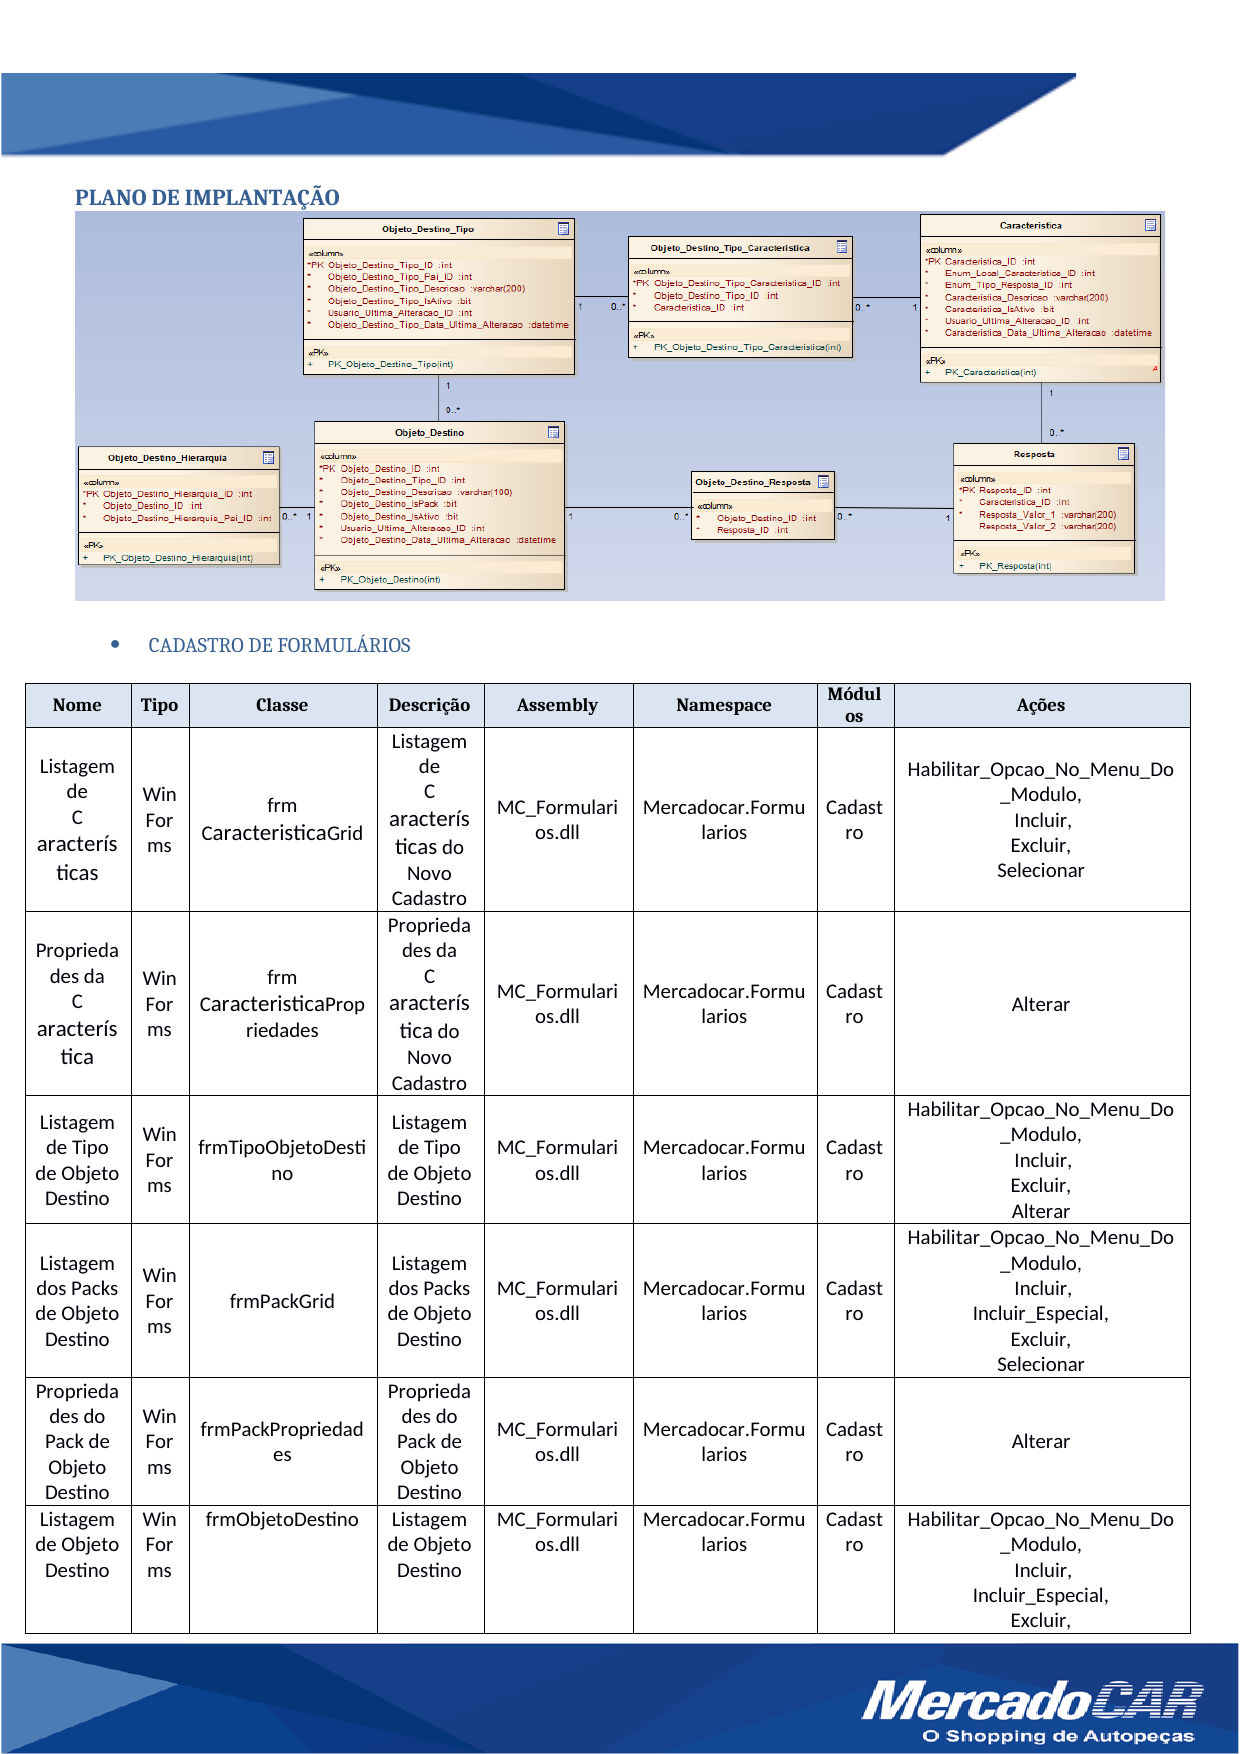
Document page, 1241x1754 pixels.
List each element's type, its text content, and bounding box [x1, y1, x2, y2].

table_cell Mercadocar.Formularios [634, 728, 817, 911]
table_cell MC_Formularios.dll [485, 1378, 633, 1505]
table_cell frmPackGrid [190, 1224, 377, 1377]
table_header Descrição [378, 684, 484, 727]
table_cell Win Forms [132, 1224, 189, 1377]
table_cell Win Forms [132, 1378, 189, 1505]
table_cell Cadastro [818, 1506, 894, 1633]
table_header Classe [190, 684, 377, 727]
table_cell frmCaracteristicaGrid [190, 728, 377, 911]
table_cell Mercadocar.Formularios [634, 1378, 817, 1505]
table_cell Mercadocar.Formularios [634, 912, 817, 1095]
table_cell Habilitar_Opcao_No_Menu_Do_Modulo, Incluir, Excluir, Selecionar [895, 728, 1190, 911]
table_cell Propriedades da Característica [26, 912, 131, 1095]
table_cell MC_Formularios.dll [485, 728, 633, 911]
table_header Módulos [818, 684, 894, 727]
table_cell Win Forms [132, 728, 189, 911]
table_cell Listagem de Características do Novo Cadastro [378, 728, 484, 911]
table_cell Propriedades do Pack de Objeto Destino [26, 1378, 131, 1505]
table_cell Listagem dos Packs de Objeto Destino [378, 1224, 484, 1377]
picture [1, 1643, 1239, 1754]
table_cell Cadastro [818, 1378, 894, 1505]
table_cell Win Forms [132, 912, 189, 1095]
table_header Namespace [634, 684, 817, 727]
table_cell Alterar [895, 912, 1190, 1095]
picture [75, 211, 1166, 601]
table_cell Habilitar_Opcao_No_Menu_Do_Modulo, Incluir, Incluir_Especial, Excluir, Alterar [895, 1506, 1190, 1633]
subtitle PLANO DE IMPLANTAÇÃO [75, 184, 1165, 211]
table_cell frmCaracteristicaPropriedades [190, 912, 377, 1095]
table_header Ações [895, 684, 1190, 727]
picture [1, 73, 1077, 160]
table_cell Listagem dos Packs de Objeto Destino [26, 1224, 131, 1377]
table_cell Listagem de Características [26, 728, 131, 911]
table_cell Mercadocar.Formularios [634, 1506, 817, 1633]
table_cell frmTipoObjetoDestino [190, 1096, 377, 1223]
table_cell Cadastro [818, 1096, 894, 1223]
table_cell Cadastro [818, 1224, 894, 1377]
subtitle CADASTRO DE FORMULÁRIOS [111, 634, 1165, 658]
table_cell Listagem de Tipo de Objeto Destino [26, 1096, 131, 1223]
table_cell Win Forms [132, 1506, 189, 1633]
table_cell Propriedades do Pack de Objeto Destino [378, 1378, 484, 1505]
table_header Tipo [132, 684, 189, 727]
table_cell Mercadocar.Formularios [634, 1224, 817, 1377]
table_cell Cadastro [818, 728, 894, 911]
table_cell Cadastro [818, 912, 894, 1095]
table_cell Listagem de Objeto Destino [26, 1506, 131, 1633]
table_header Nome [26, 684, 131, 727]
table_cell Listagem de Objeto Destino [378, 1506, 484, 1633]
table_cell MC_Formularios.dll [485, 1224, 633, 1377]
table_header Assembly [485, 684, 633, 727]
table_cell frmPackPropriedades [190, 1378, 377, 1505]
table_cell frmObjetoDestino [190, 1506, 377, 1633]
table_cell Habilitar_Opcao_No_Menu_Do_Modulo, Incluir, Excluir, Alterar [895, 1096, 1190, 1223]
table_cell Alterar [895, 1378, 1190, 1505]
table_cell Listagem de Tipo de Objeto Destino [378, 1096, 484, 1223]
table_cell MC_Formularios.dll [485, 1096, 633, 1223]
table_cell Mercadocar.Formularios [634, 1096, 817, 1223]
table_cell Propriedades da Característica do Novo Cadastro [378, 912, 484, 1095]
table_cell MC_Formularios.dll [485, 1506, 633, 1633]
table_cell MC_Formularios.dll [485, 912, 633, 1095]
table_cell Habilitar_Opcao_No_Menu_Do_Modulo, Incluir, Incluir_Especial, Excluir, Selecionar [895, 1224, 1190, 1377]
table_cell Win Forms [132, 1096, 189, 1223]
